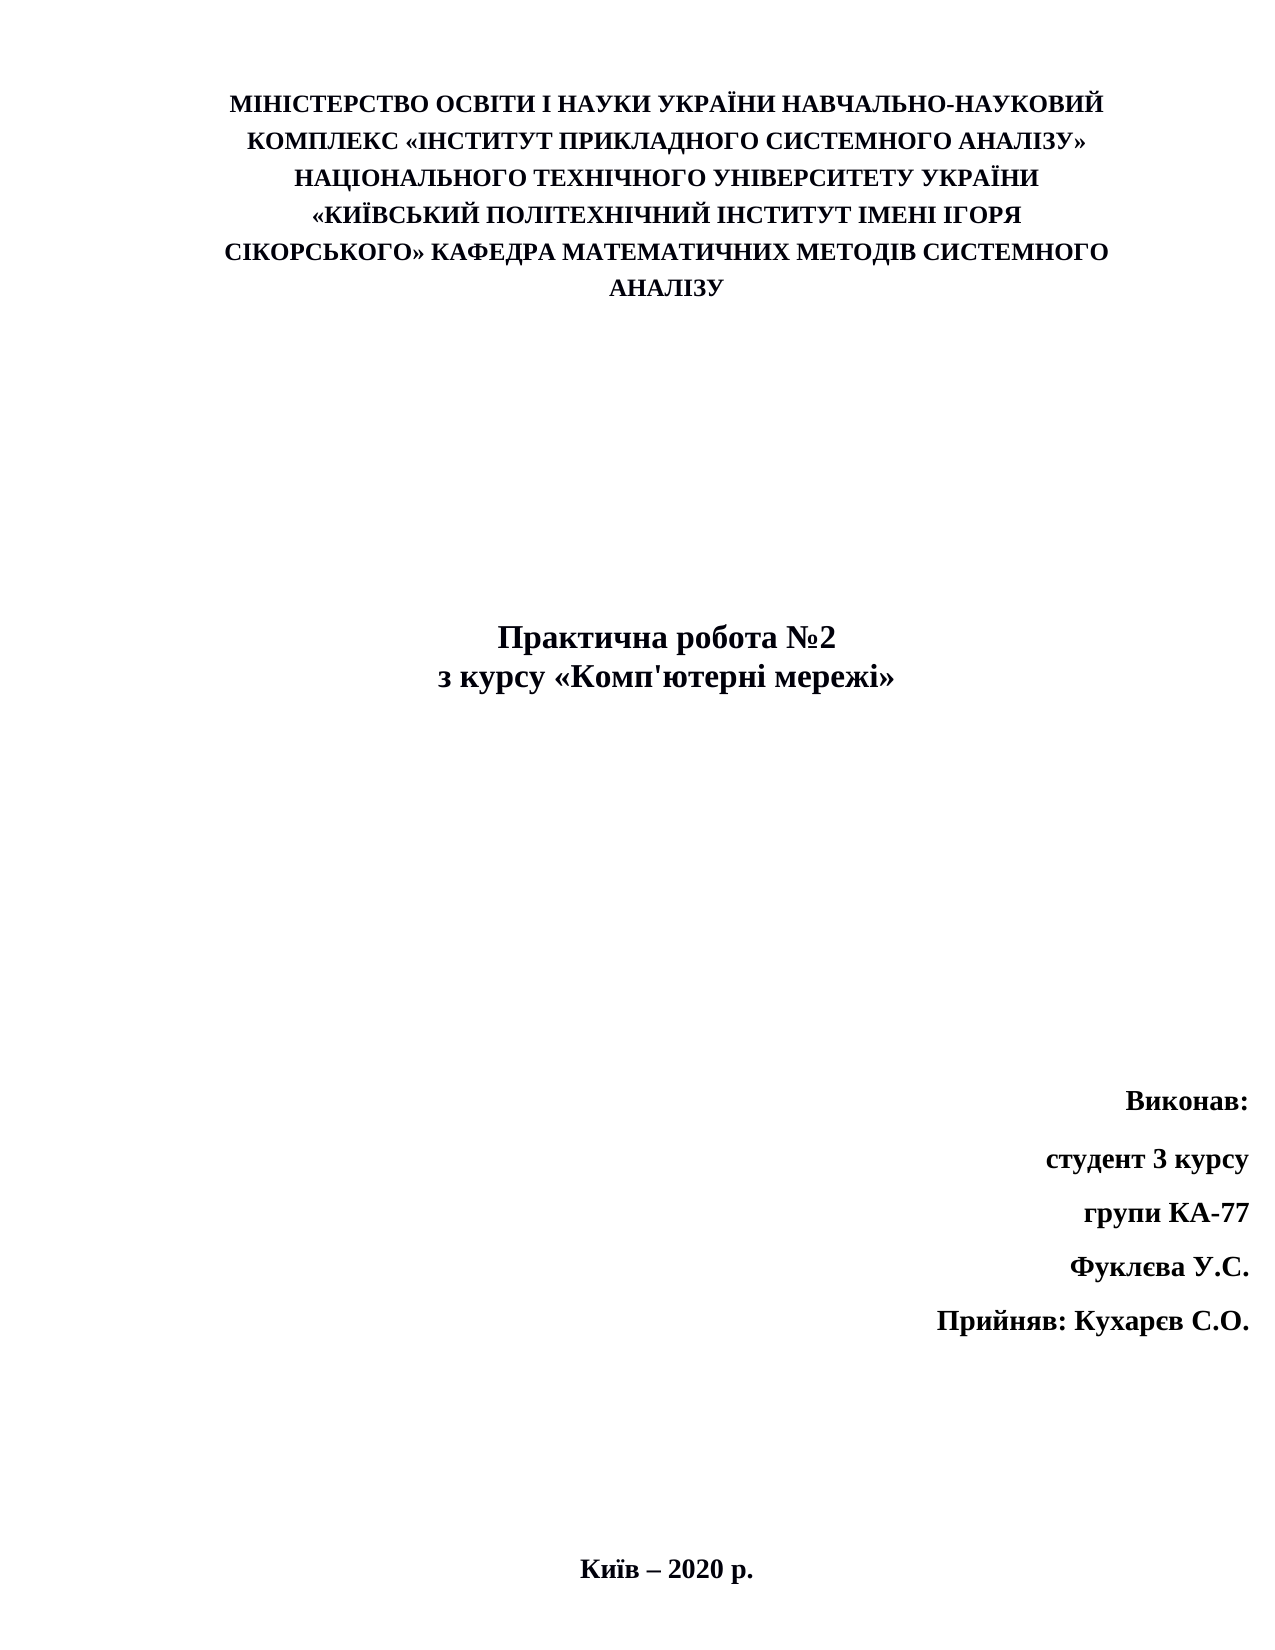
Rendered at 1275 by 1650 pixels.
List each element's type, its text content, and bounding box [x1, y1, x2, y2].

text МІНІСТЕРСТВО ОСВІТИ І НАУКИ УКРАЇНИ НАВЧАЛЬНО-НАУКОВИЙ КОМПЛЕКС «ІНСТИТУТ ПРИКЛАДНОГО СИСТЕМНОГО АНАЛІЗУ» НАЦІОНАЛЬНОГО ТЕХНІЧНОГО УНІВЕРСИТЕТУ УКРАЇНИ «КИЇВСЬКИЙ ПОЛІТЕХНІЧНИЙ ІНСТИТУТ ІМЕНІ ІГОРЯ СІКОРСЬКОГО» КАФЕДРА МАТЕМАТИЧНИХ МЕТОДІВ СИСТЕМНОГО АНАЛІЗУ [208, 89, 1125, 302]
text Київ – 2020 р. [150, 1552, 1183, 1584]
text з курсу «Комп'ютерні мережі» [150, 656, 1183, 694]
text Фуклєва У.С. [975, 1249, 1249, 1283]
text Практична робота №2 [150, 618, 1183, 656]
text Виконав: студент 3 курсу [388, 1059, 1249, 1174]
text групи КА-77 [986, 1195, 1249, 1228]
text Прийняв: Кухарєв С.О. [840, 1303, 1249, 1337]
